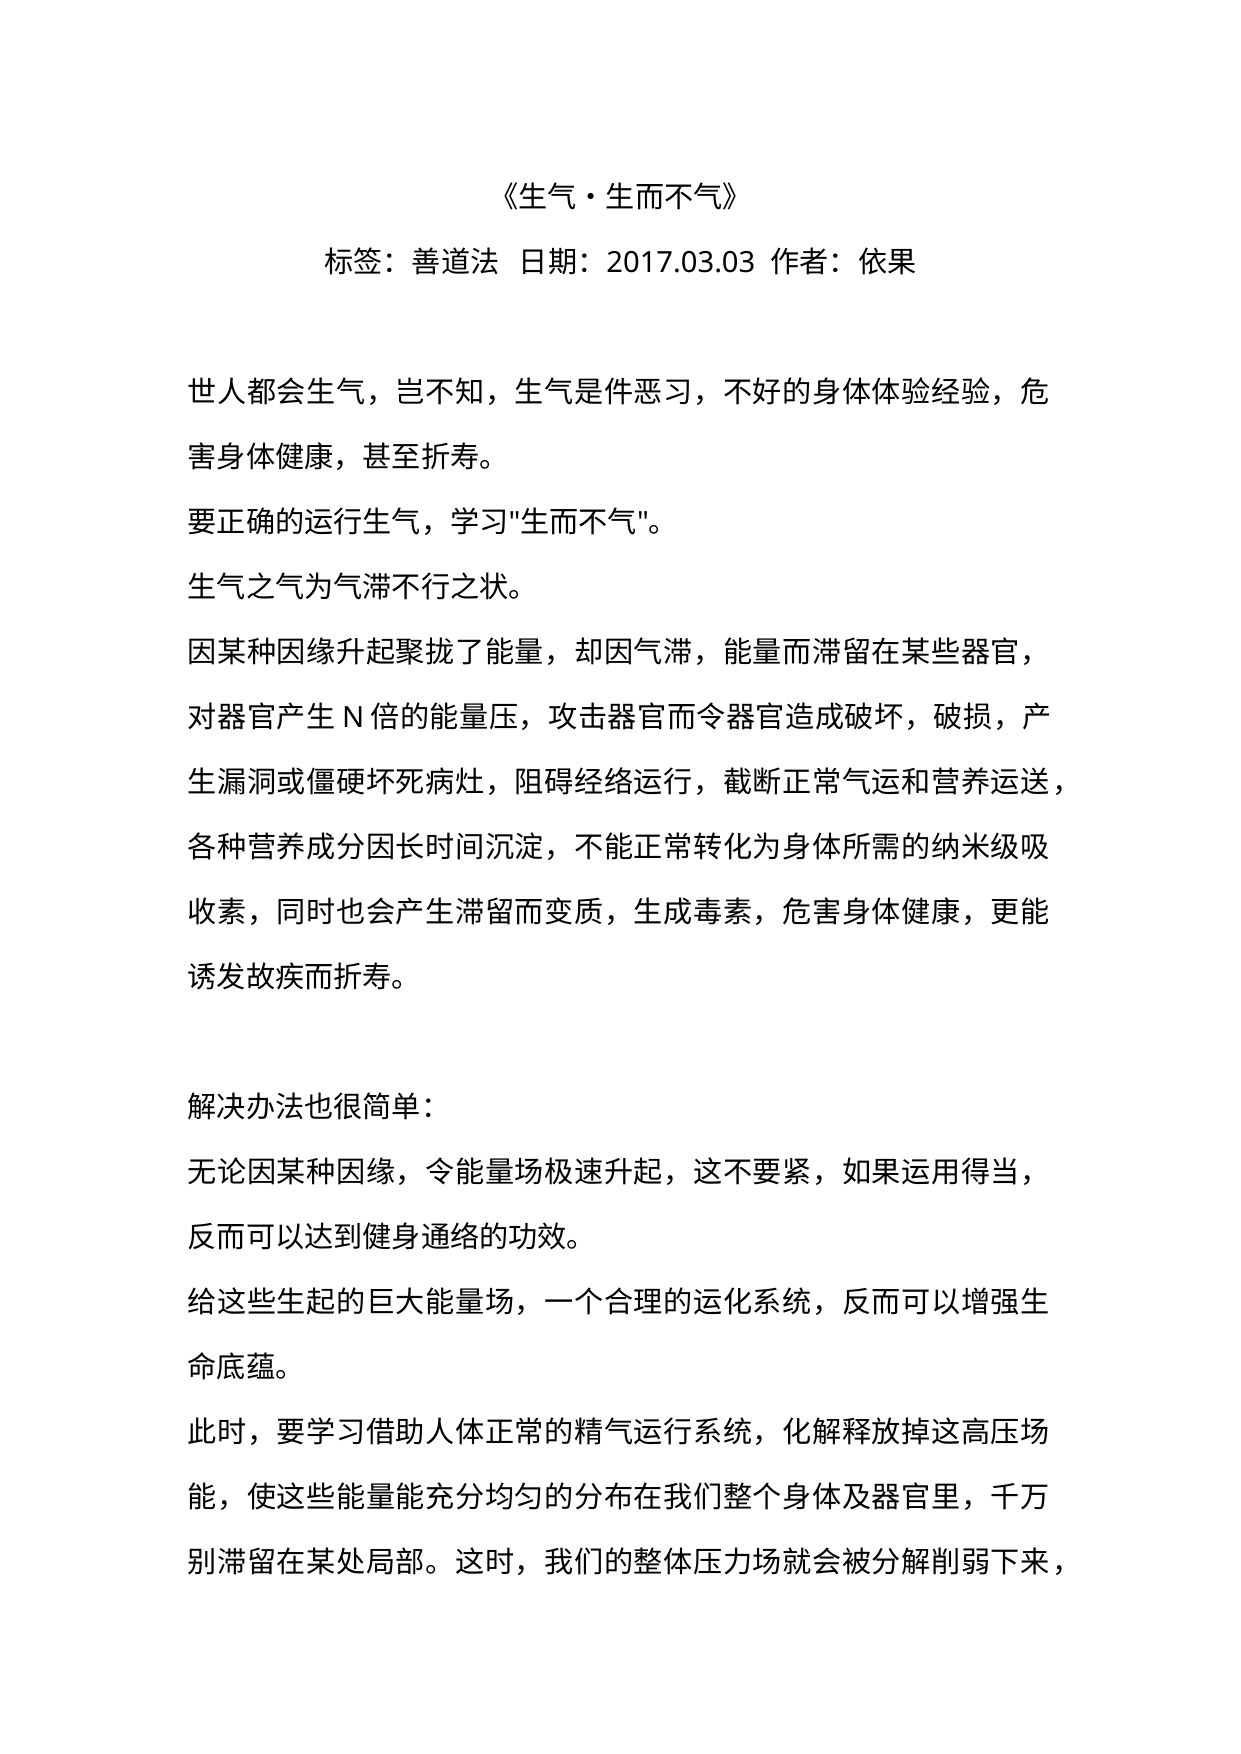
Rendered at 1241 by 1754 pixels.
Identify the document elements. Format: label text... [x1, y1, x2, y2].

text 无论因某种因缘，令能量场极速升起，这不要紧，如果运用得当，反而可以达到健身通络的功效。 [187, 1137, 1053, 1267]
text 《生气•生而不气》 [187, 162, 1053, 227]
text 世人都会生气，岂不知，生气是件恶习，不好的身体体验经验，危害身体健康，甚至折寿。 [187, 357, 1053, 487]
text 标签：善道法 日期：2017.03.03 作者：依果 [187, 227, 1053, 292]
text 生气之气为气滞不行之状。 [187, 552, 1053, 617]
text 要正确的运行生气，学习"生而不气"。 [187, 487, 1053, 552]
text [187, 1397, 1053, 1592]
text 解决办法也很简单： [187, 1072, 1053, 1137]
text 因某种因缘升起聚拢了能量，却因气滞，能量而滞留在某些器官，对器官产生N倍的能量压，攻击器官而令器官造成破坏，破损，产生漏洞或僵硬坏死病灶，阻碍经络运行，截断正常气运和营养运送，各种营养成分因长时间沉淀，不能正常转化为身体所需的纳米级吸收素，同时也会产生滞留而变质，生成毒素，危害身体健康，更能诱发故疾而折寿。 [187, 617, 1053, 1007]
text 给这些生起的巨大能量场，一个合理的运化系统，反而可以增强生命底蕴。 [187, 1267, 1053, 1397]
